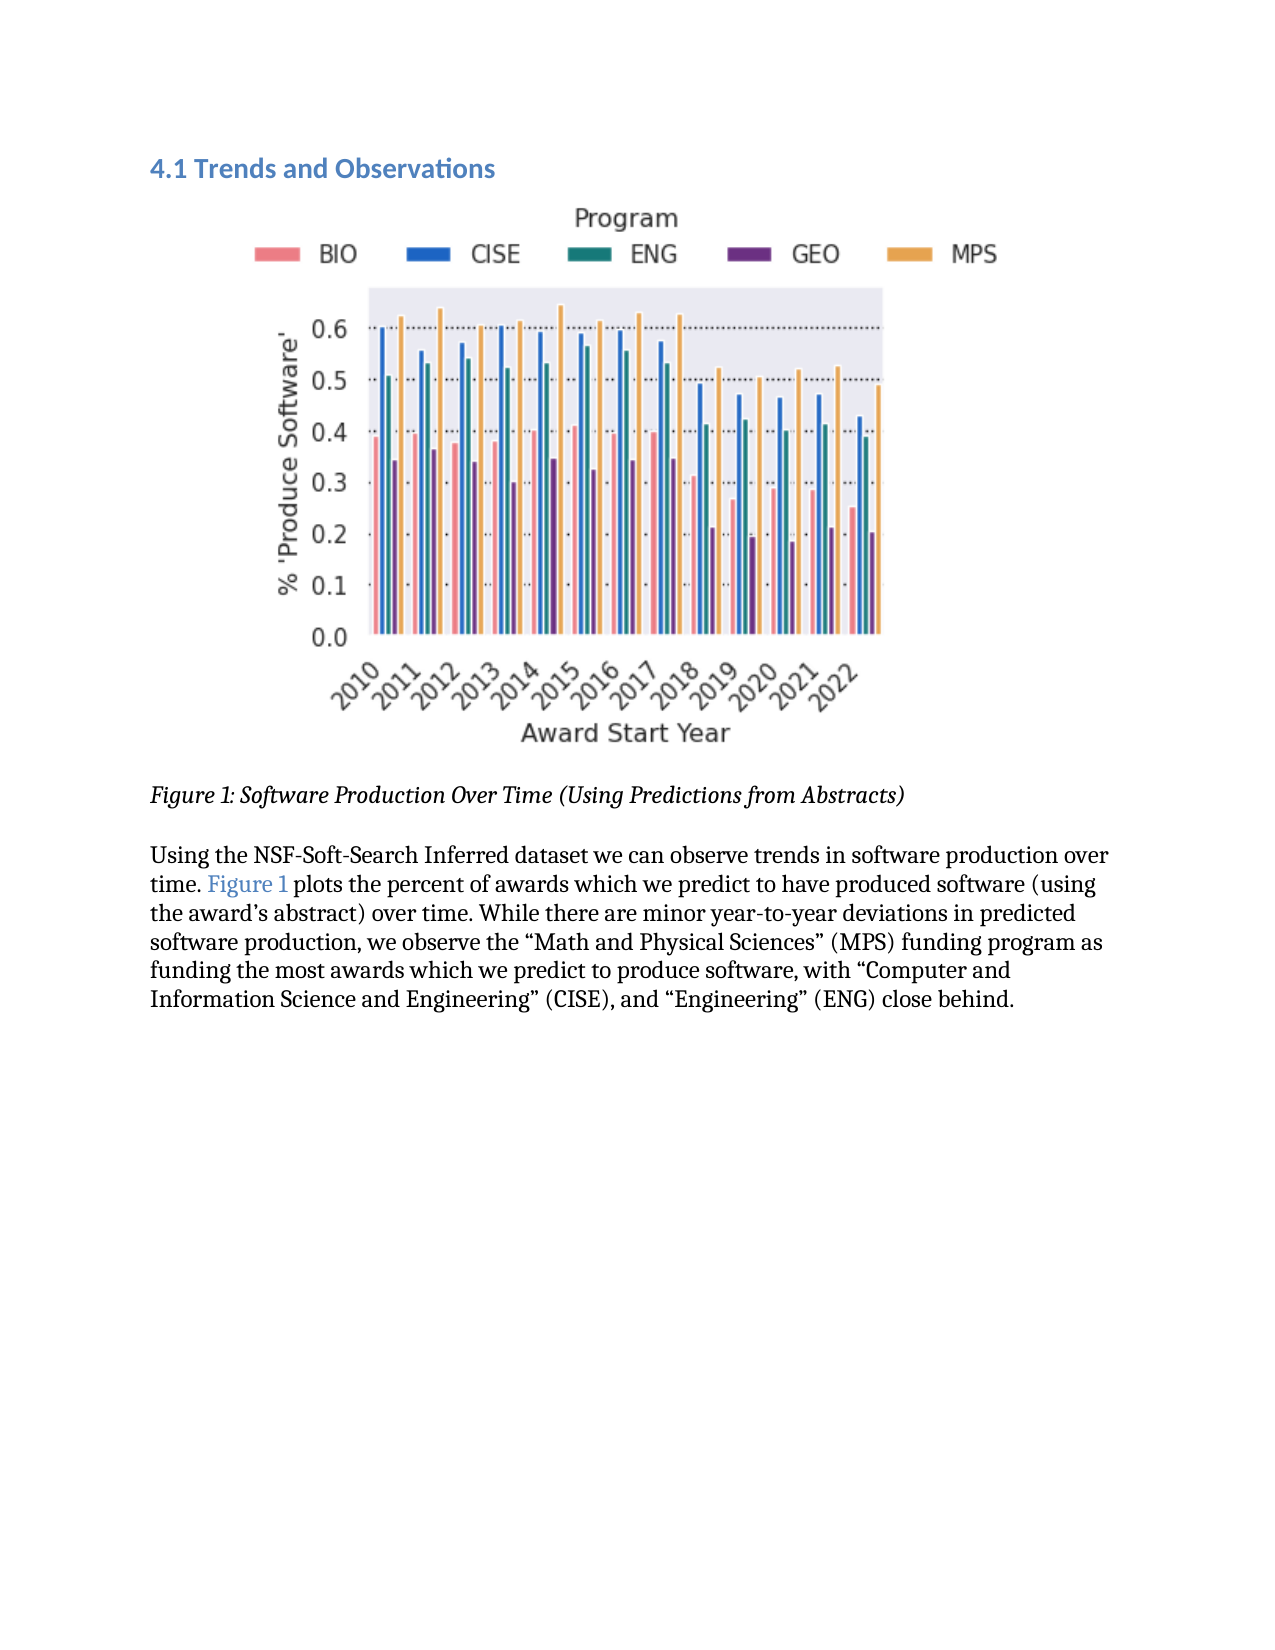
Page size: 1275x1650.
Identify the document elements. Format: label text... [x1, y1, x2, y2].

subtitle 4.1 Trends and Observations [150, 150, 1125, 186]
table_header Figure 1: Software Production Over Time (Using Predictions from Abstracts) [139, 186, 1114, 823]
text Using the NSF-Soft-Search Inferred dataset we can observe trends in software production over time. Figure 1 plots the percent of awards which we predict to have produced software (using the award’s abstract) over time. While there are minor year-to-year deviations in predicted software production, we observe the “Math and Physical Sciences” (MPS) funding program as funding the most awards which we predict to produce software, with “Computer and Information Science and Engineering” (CISE), and “Engineering” (ENG) close behind. [150, 841, 1125, 1014]
picture [231, 185, 1022, 761]
